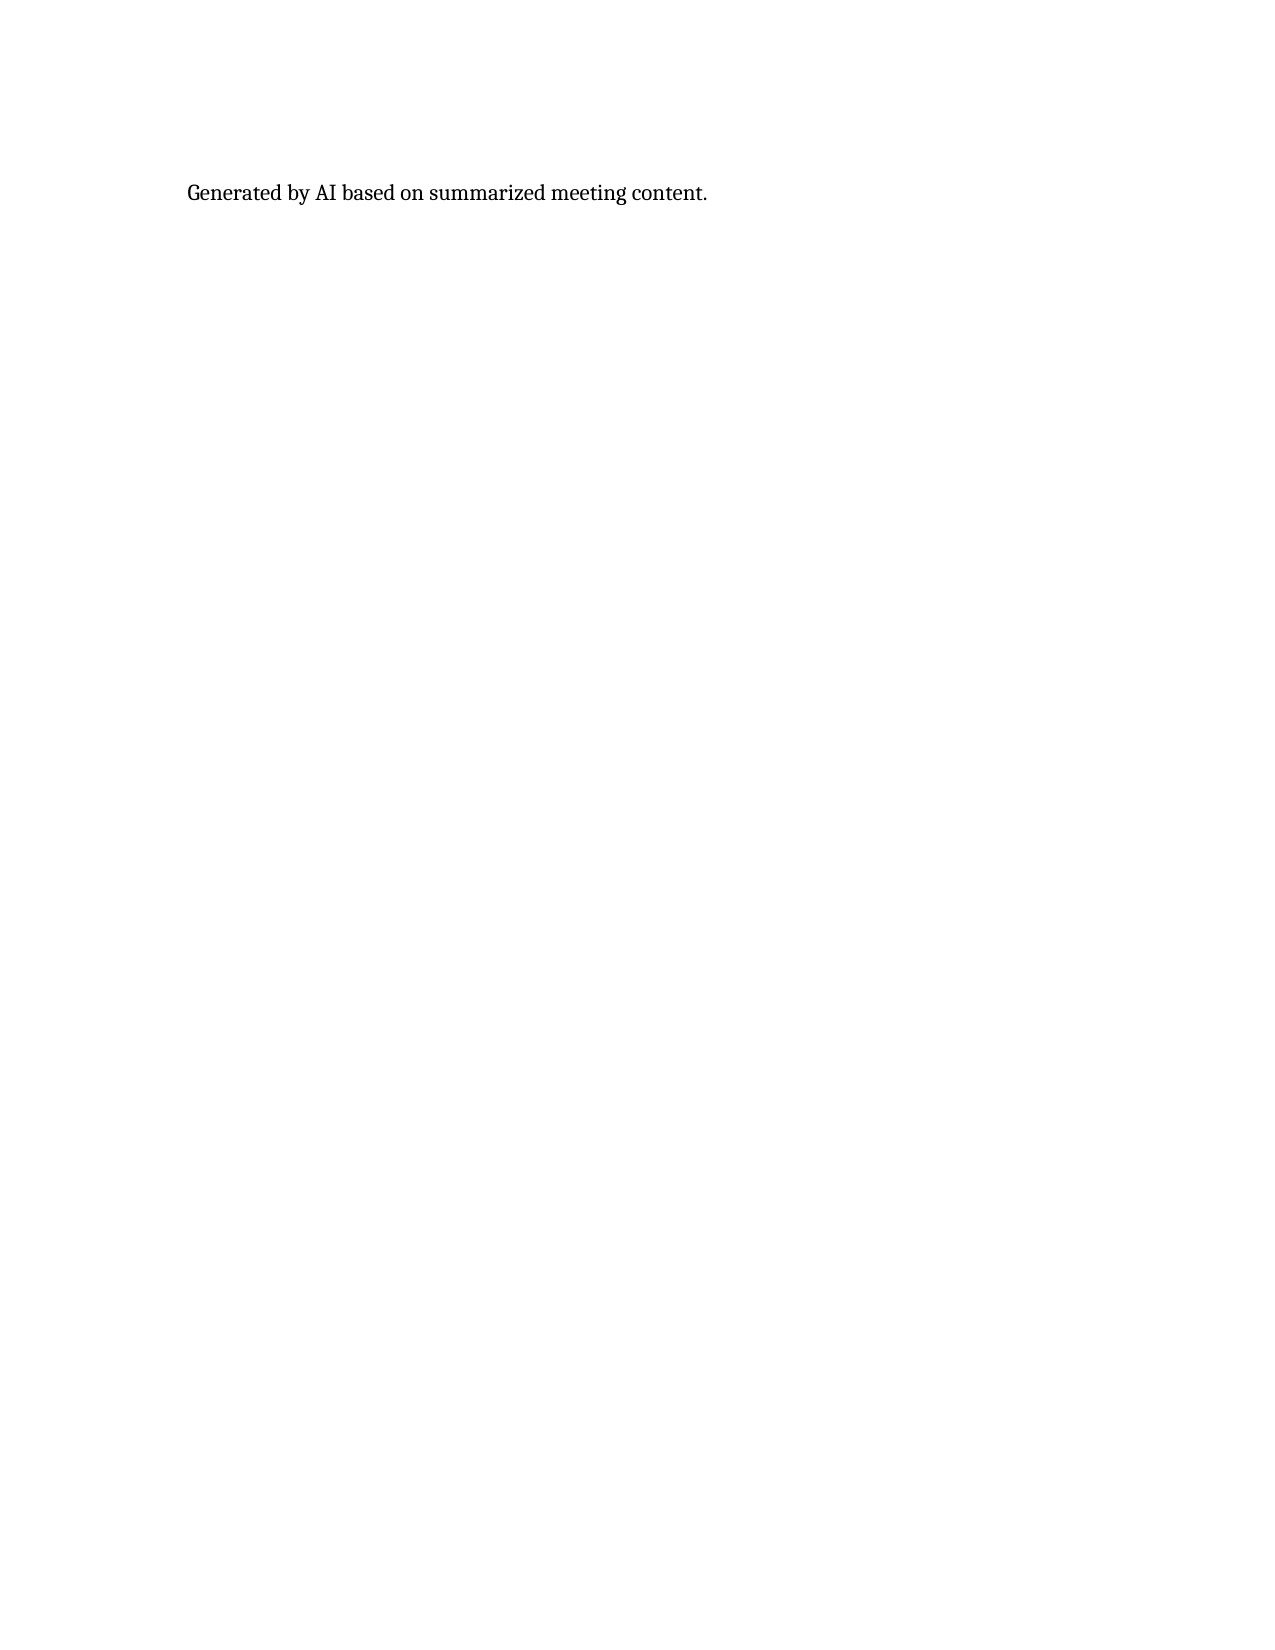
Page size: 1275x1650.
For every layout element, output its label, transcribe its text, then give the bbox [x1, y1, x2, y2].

text Generated by AI based on summarized meeting content. [187, 150, 1087, 207]
